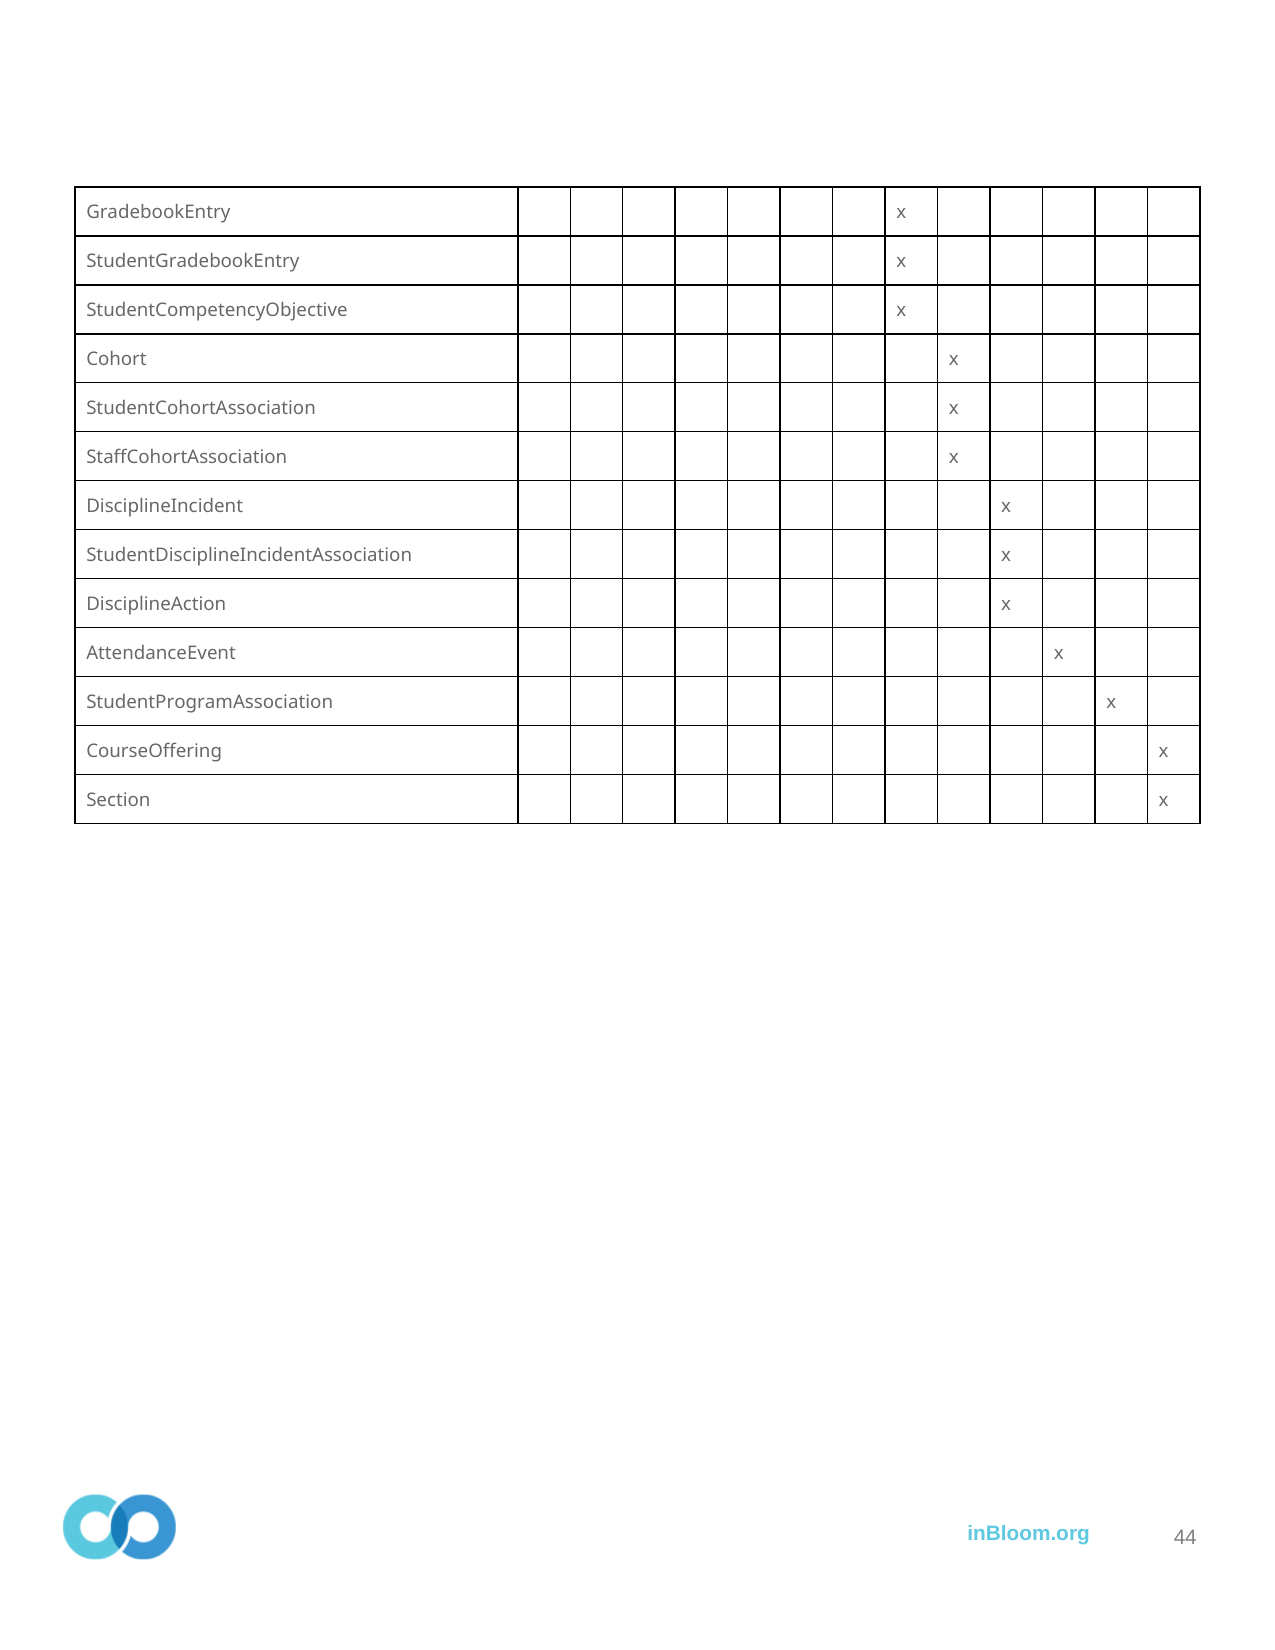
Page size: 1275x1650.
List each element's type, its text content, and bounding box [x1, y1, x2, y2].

table_cell [991, 677, 1042, 724]
table_cell [991, 237, 1042, 284]
table_cell [833, 628, 884, 676]
table_cell [991, 286, 1042, 333]
table_cell [676, 286, 727, 333]
table_cell [781, 188, 832, 235]
table_cell [676, 677, 727, 724]
table_cell [728, 335, 779, 382]
table_cell [886, 530, 937, 578]
table_cell [623, 628, 674, 676]
table_cell [886, 579, 937, 627]
table_cell [886, 775, 937, 822]
table_cell [1096, 432, 1147, 480]
table_cell [676, 775, 727, 822]
table_cell [519, 726, 570, 773]
table_cell [519, 530, 570, 578]
table_cell [728, 188, 779, 235]
table_cell StudentCompetencyObjective [76, 286, 517, 333]
table_cell [886, 383, 937, 431]
table_cell [833, 188, 884, 235]
table_cell [519, 188, 570, 235]
table_cell [1148, 335, 1199, 382]
table_cell [728, 579, 779, 627]
table_cell [938, 579, 989, 627]
table_cell [781, 383, 832, 431]
table_cell [781, 579, 832, 627]
table_cell [1096, 530, 1147, 578]
table_cell [781, 237, 832, 284]
table_cell [1096, 188, 1147, 235]
table_cell [571, 530, 622, 578]
table_cell x [991, 481, 1042, 529]
table_cell [519, 579, 570, 627]
table_cell [623, 383, 674, 431]
table_cell [728, 677, 779, 724]
table_cell [1043, 579, 1094, 627]
table_cell [519, 775, 570, 822]
table_cell [833, 335, 884, 382]
table_cell [1043, 432, 1094, 480]
table_cell [1043, 286, 1094, 333]
table_cell [728, 481, 779, 529]
table_cell [676, 726, 727, 773]
table_cell [676, 237, 727, 284]
table_cell DisciplineAction [76, 579, 517, 627]
table_cell x [1148, 726, 1199, 773]
table_cell [938, 188, 989, 235]
table_cell [571, 432, 622, 480]
table_cell AttendanceEvent [76, 628, 517, 676]
table_cell [781, 432, 832, 480]
table_cell x [991, 530, 1042, 578]
table_cell [519, 335, 570, 382]
table_cell [623, 286, 674, 333]
table_cell [1043, 775, 1094, 822]
table_cell [571, 481, 622, 529]
table_cell [571, 726, 622, 773]
table_cell [1096, 335, 1147, 382]
table_cell [623, 726, 674, 773]
table_cell [571, 188, 622, 235]
table_cell DisciplineIncident [76, 481, 517, 529]
table_cell x [938, 432, 989, 480]
table_cell [833, 775, 884, 822]
table_cell [676, 530, 727, 578]
table_cell [991, 383, 1042, 431]
table_cell StudentCohortAssociation [76, 383, 517, 431]
table_cell [1148, 286, 1199, 333]
table_cell [1096, 775, 1147, 822]
table_cell [571, 677, 622, 724]
table_cell [623, 775, 674, 822]
table_cell [781, 726, 832, 773]
table_cell [833, 726, 884, 773]
table_cell [519, 286, 570, 333]
table_cell [886, 432, 937, 480]
table_cell [1096, 481, 1147, 529]
table_cell [1148, 628, 1199, 676]
table_cell StudentProgramAssociation [76, 677, 517, 724]
table_cell [676, 188, 727, 235]
table_cell [676, 335, 727, 382]
table_cell [728, 383, 779, 431]
table_cell [728, 432, 779, 480]
table_cell [781, 335, 832, 382]
table_cell [571, 383, 622, 431]
table_cell CourseOffering [76, 726, 517, 773]
table_cell [1096, 726, 1147, 773]
table_cell x [991, 579, 1042, 627]
table_cell [833, 237, 884, 284]
table_cell [571, 579, 622, 627]
table_cell [623, 579, 674, 627]
table_cell [886, 628, 937, 676]
table_cell [1043, 335, 1094, 382]
table_cell [991, 432, 1042, 480]
table_cell [781, 286, 832, 333]
table_cell [781, 677, 832, 724]
table_cell [728, 628, 779, 676]
table_cell [1148, 237, 1199, 284]
table_cell [1148, 481, 1199, 529]
table_cell [938, 628, 989, 676]
table_cell [991, 726, 1042, 773]
table_cell [781, 775, 832, 822]
table_cell [676, 628, 727, 676]
table_cell [1096, 383, 1147, 431]
table_cell [833, 286, 884, 333]
table_cell [1043, 481, 1094, 529]
table_cell [1148, 383, 1199, 431]
table_cell [571, 237, 622, 284]
table_cell [833, 481, 884, 529]
table_cell [1096, 579, 1147, 627]
table_cell [519, 677, 570, 724]
table_cell [623, 432, 674, 480]
table_cell [623, 530, 674, 578]
table_cell [1148, 677, 1199, 724]
table_cell Section [76, 775, 517, 822]
table_cell StudentGradebookEntry [76, 237, 517, 284]
table_cell StudentDisciplineIncidentAssociation [76, 530, 517, 578]
table_cell [623, 335, 674, 382]
table_cell [728, 286, 779, 333]
table_cell [623, 237, 674, 284]
table_cell [833, 579, 884, 627]
table_cell [571, 628, 622, 676]
table_cell [1043, 530, 1094, 578]
table_cell x [938, 383, 989, 431]
table_cell [833, 383, 884, 431]
table_cell [938, 237, 989, 284]
table_cell [1043, 677, 1094, 724]
table_cell x [1043, 628, 1094, 676]
table_cell x [886, 188, 937, 235]
table_cell [886, 335, 937, 382]
table_cell [991, 628, 1042, 676]
table_cell [1148, 530, 1199, 578]
table_cell StaffCohortAssociation [76, 432, 517, 480]
table_cell [886, 677, 937, 724]
table_cell [938, 481, 989, 529]
table_cell [519, 383, 570, 431]
table_cell [623, 188, 674, 235]
table_cell GradebookEntry [76, 188, 517, 235]
table_cell [781, 481, 832, 529]
table_cell [938, 775, 989, 822]
table_cell x [886, 286, 937, 333]
table_cell [1148, 188, 1199, 235]
table_cell [1148, 579, 1199, 627]
table_cell [991, 775, 1042, 822]
table_cell [623, 481, 674, 529]
table_cell [519, 237, 570, 284]
table_cell [519, 628, 570, 676]
table_cell [833, 677, 884, 724]
table_cell [991, 335, 1042, 382]
table_cell [728, 775, 779, 822]
table_cell [728, 237, 779, 284]
table_cell [938, 530, 989, 578]
table_cell [1043, 383, 1094, 431]
table_cell x [1096, 677, 1147, 724]
table_cell [676, 383, 727, 431]
table_cell [1043, 726, 1094, 773]
table_cell [781, 628, 832, 676]
table_cell [1043, 188, 1094, 235]
picture [53, 1482, 926, 1599]
table_cell [728, 530, 779, 578]
table_cell [519, 481, 570, 529]
table_cell [938, 286, 989, 333]
table_cell [886, 481, 937, 529]
table_cell [519, 432, 570, 480]
table_cell [938, 677, 989, 724]
table_cell [728, 726, 779, 773]
table_cell [1043, 237, 1094, 284]
table_cell [991, 188, 1042, 235]
table_cell [571, 335, 622, 382]
table_cell [781, 530, 832, 578]
table_cell x [938, 335, 989, 382]
table_cell [1096, 628, 1147, 676]
table_cell [676, 432, 727, 480]
table_cell [886, 726, 937, 773]
table_cell [676, 481, 727, 529]
table_cell [1096, 286, 1147, 333]
table_cell [571, 286, 622, 333]
table_cell [833, 432, 884, 480]
table_cell x [1148, 775, 1199, 822]
table_cell [571, 775, 622, 822]
table_cell [623, 677, 674, 724]
table_cell [833, 530, 884, 578]
table_cell x [886, 237, 937, 284]
table_cell [1148, 432, 1199, 480]
table_cell [938, 726, 989, 773]
table_cell [676, 579, 727, 627]
table_cell Cohort [76, 335, 517, 382]
table_cell [1096, 237, 1147, 284]
